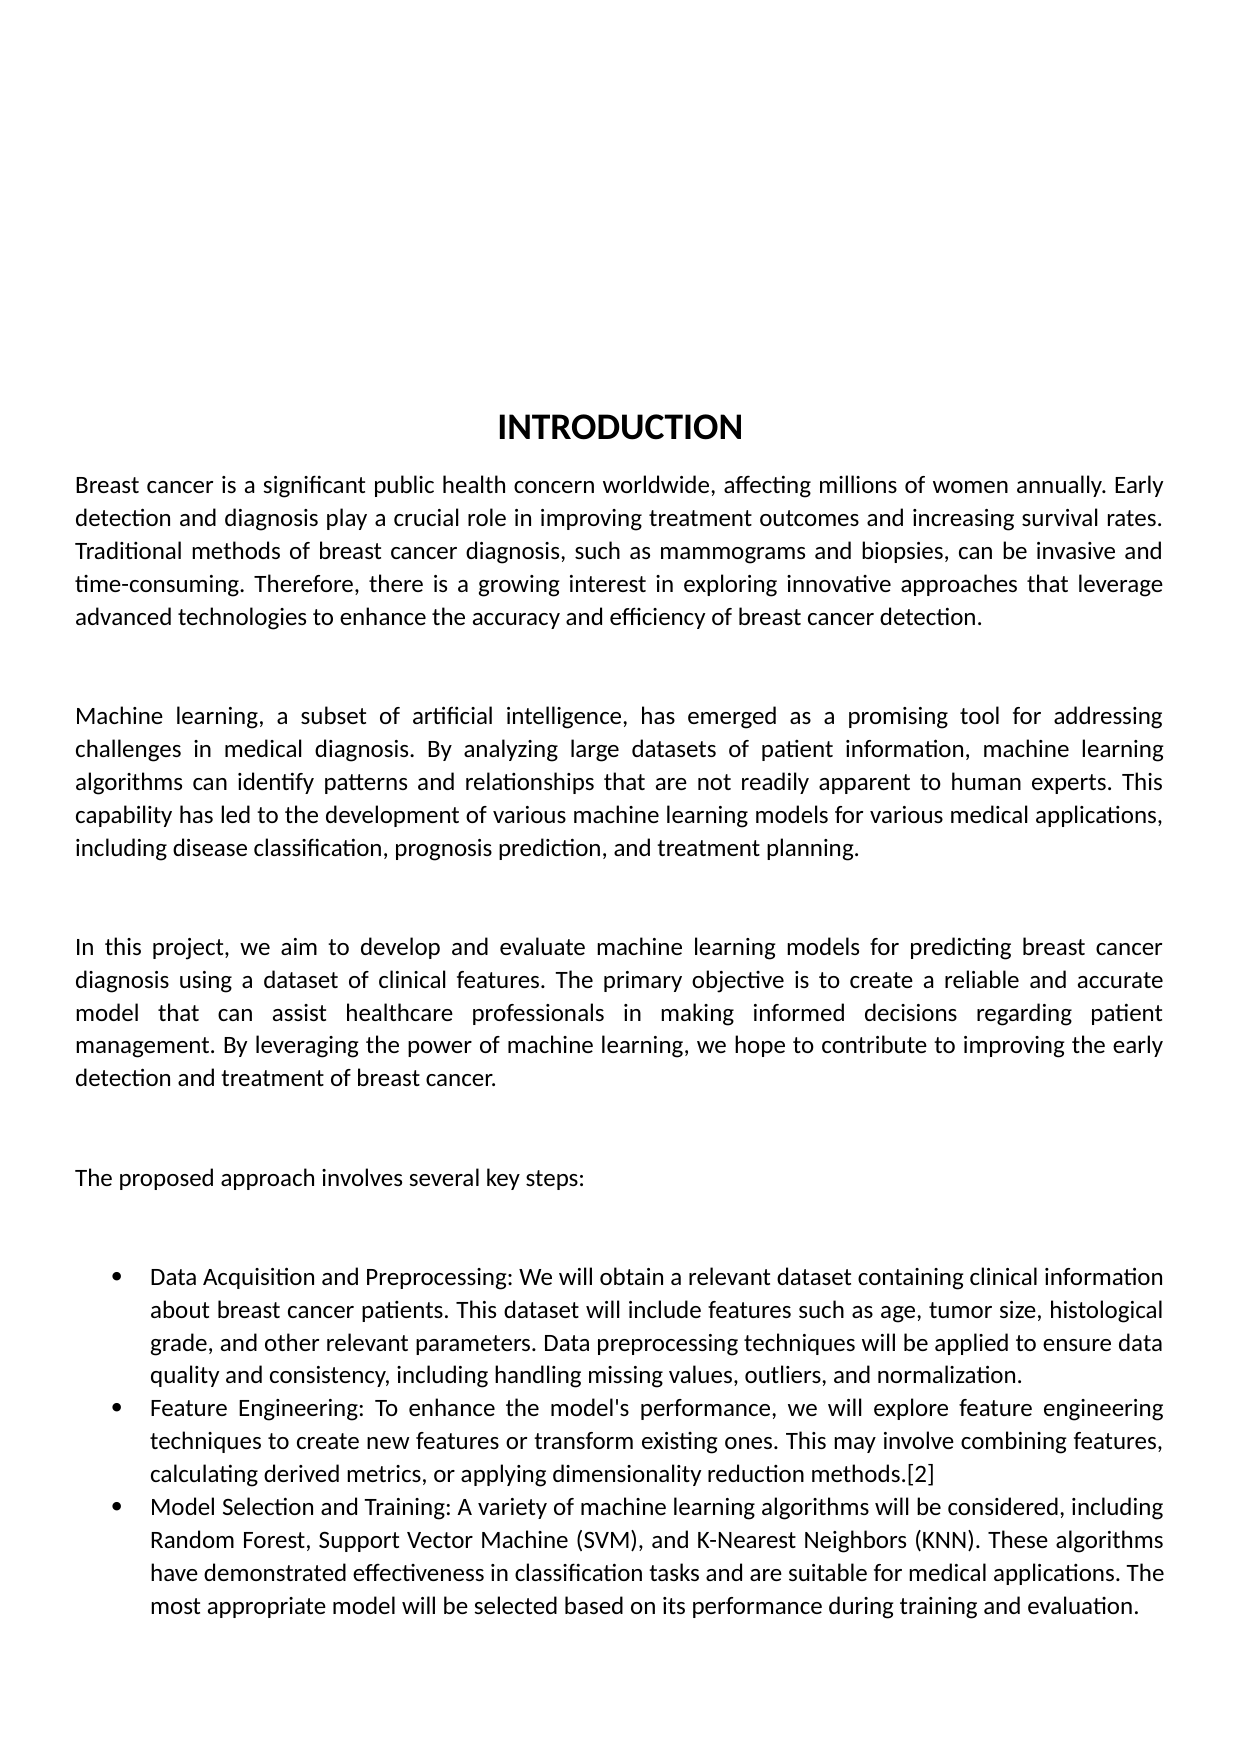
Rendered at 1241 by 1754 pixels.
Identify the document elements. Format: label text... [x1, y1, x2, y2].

list Model Selection and Training: A variety of machine learning algorithms will be considered, including Random Forest, Support Vector Machine (SVM), and K-Nearest Neighbors (KNN). These algorithms have demonstrated effectiveness in classification tasks and are suitable for medical applications. The most appropriate model will be selected based on its performance during training and evaluation. [112, 1491, 1165, 1621]
text INTRODUCTION [75, 403, 1165, 449]
list Feature Engineering: To enhance the model's performance, we will explore feature engineering techniques to create new features or transform existing ones. This may involve combining features, calculating derived metrics, or applying dimensionality reduction methods.[2] [112, 1393, 1165, 1489]
text The proposed approach involves several key steps: [75, 1162, 1165, 1192]
text Machine learning, a subset of artificial intelligence, has emerged as a promising tool for addressing challenges in medical diagnosis. By analyzing large datasets of patient information, machine learning algorithms can identify patterns and relationships that are not readily apparent to human experts. This capability has led to the development of various machine learning models for various medical applications, including disease classification, prognosis prediction, and treatment planning. [75, 700, 1165, 862]
text Breast cancer is a significant public health concern worldwide, affecting millions of women annually. Early detection and diagnosis play a crucial role in improving treatment outcomes and increasing survival rates. Traditional methods of breast cancer diagnosis, such as mammograms and biopsies, can be invasive and time-consuming. Therefore, there is a growing interest in exploring innovative approaches that leverage advanced technologies to enhance the accuracy and efficiency of breast cancer detection. [75, 469, 1165, 631]
list Data Acquisition and Preprocessing: We will obtain a relevant dataset containing clinical information about breast cancer patients. This dataset will include features such as age, tumor size, histological grade, and other relevant parameters. Data preprocessing techniques will be applied to ensure data quality and consistency, including handling missing values, outliers, and normalization. [112, 1261, 1165, 1390]
text In this project, we aim to develop and evaluate machine learning models for predicting breast cancer diagnosis using a dataset of clinical features. The primary objective is to create a reliable and accurate model that can assist healthcare professionals in making informed decisions regarding patient management. By leveraging the power of machine learning, we hope to contribute to improving the early detection and treatment of breast cancer. [75, 931, 1165, 1093]
